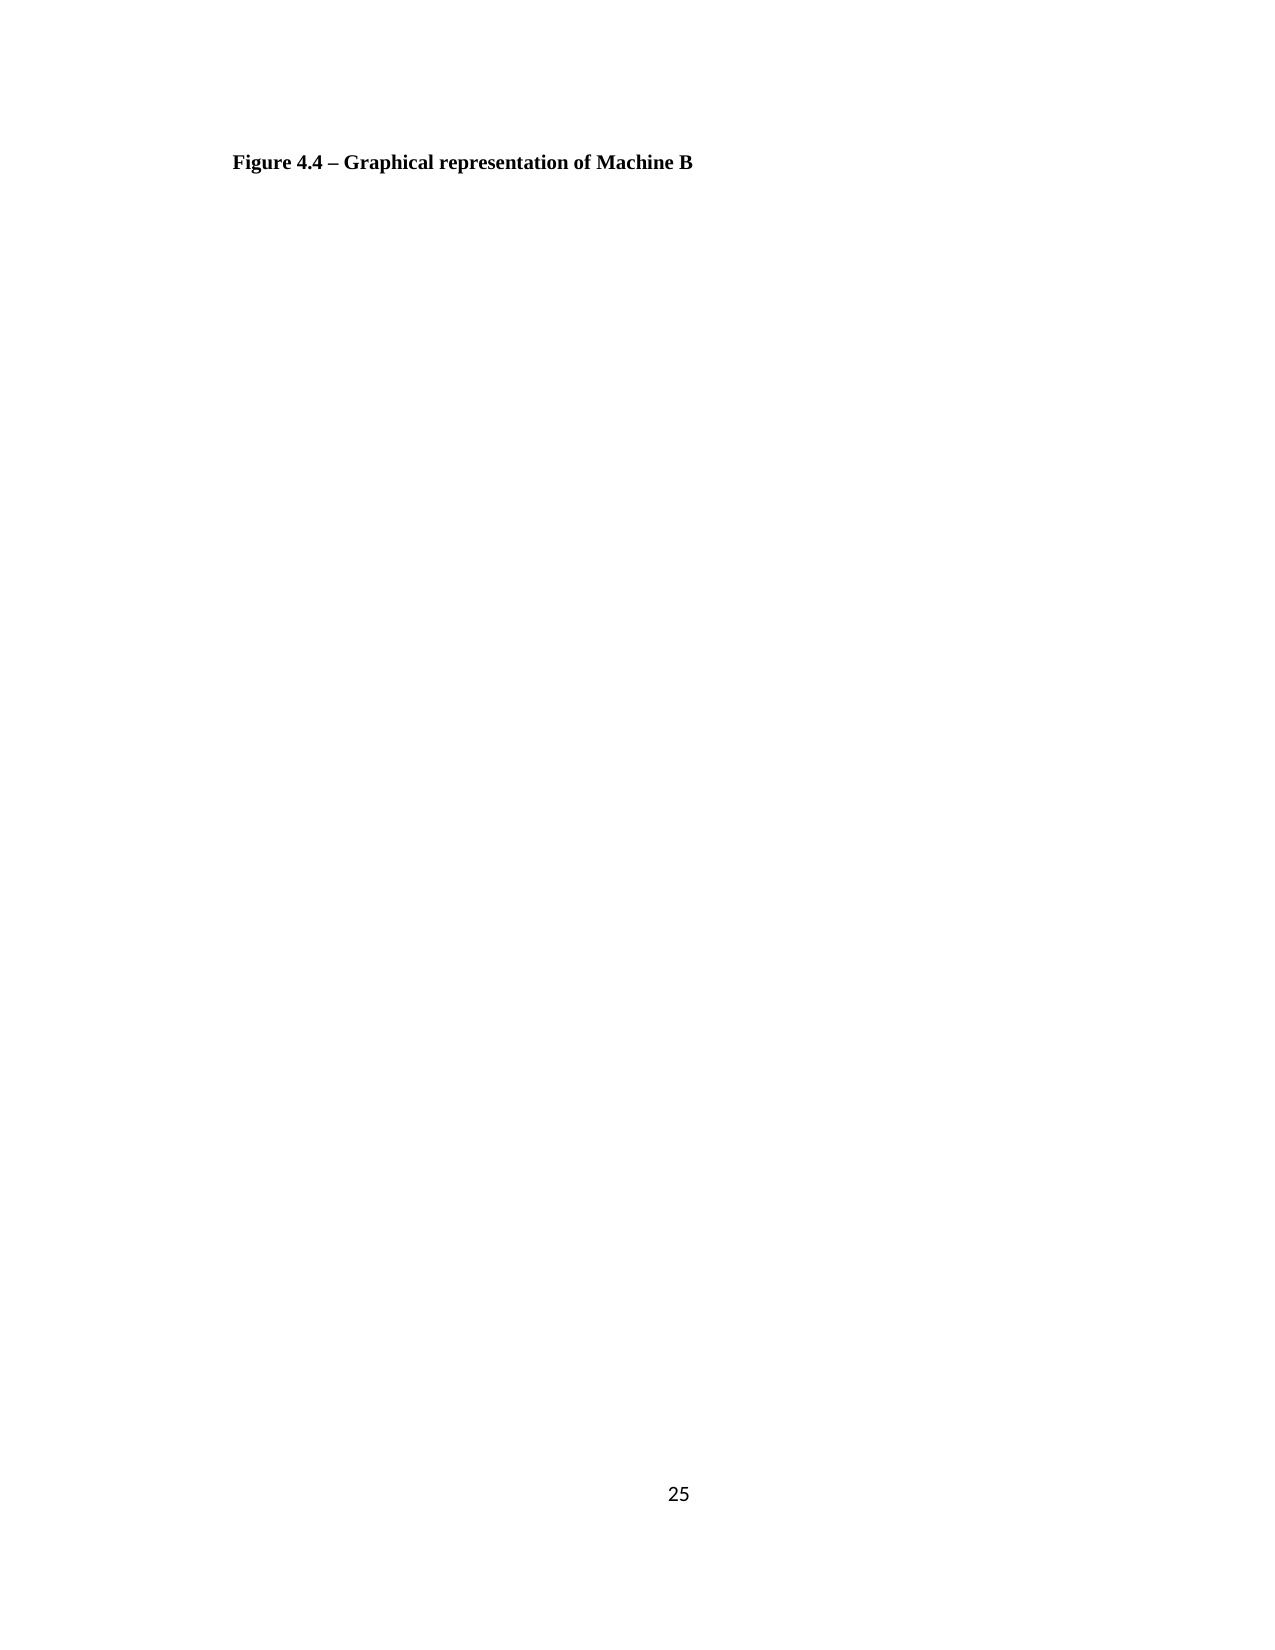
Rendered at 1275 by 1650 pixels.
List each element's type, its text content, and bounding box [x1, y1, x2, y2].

text Figure 4.4 – Graphical representation of Machine B [232, 150, 1125, 174]
